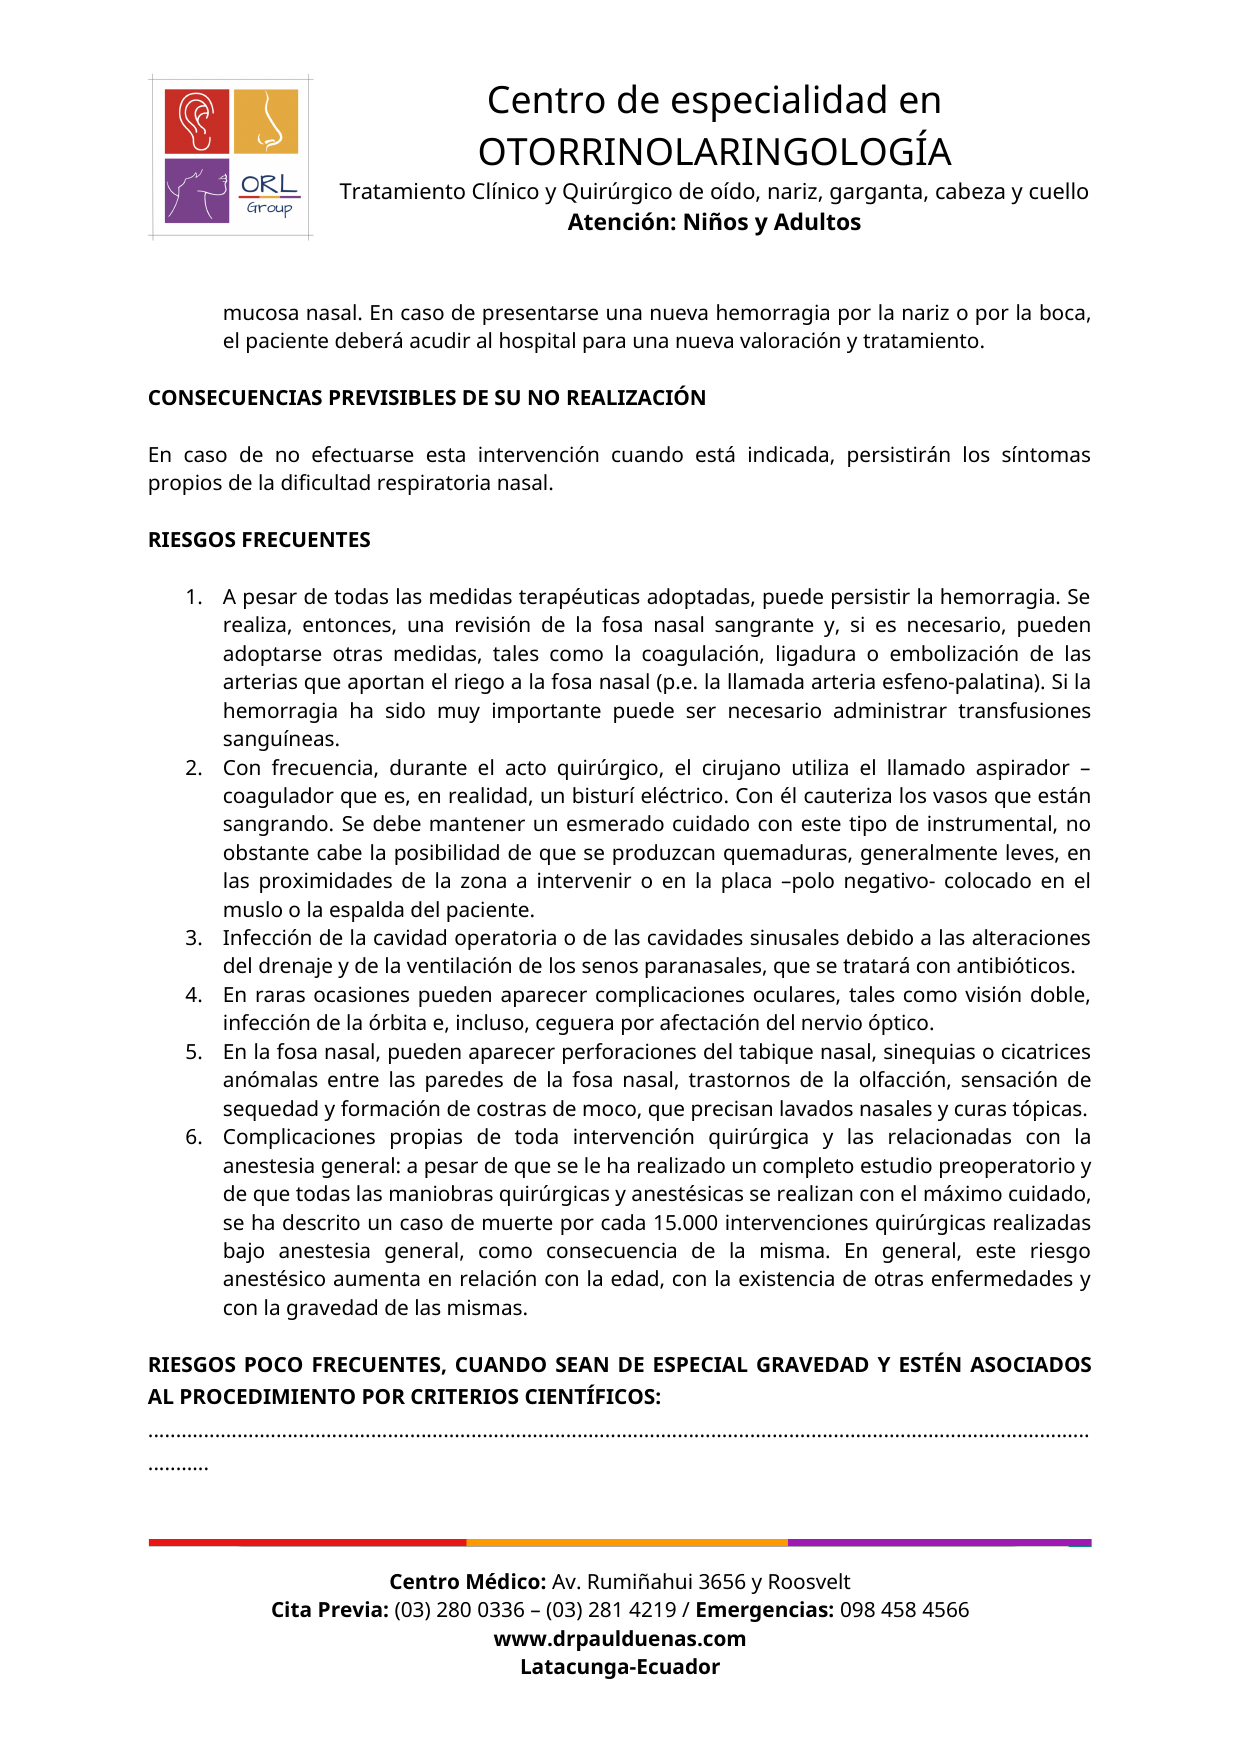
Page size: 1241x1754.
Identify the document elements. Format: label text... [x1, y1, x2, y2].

text En caso de no efectuarse esta intervención cuando está indicada, persistirán los síntomas propios de la dificultad respiratoria nasal. [148, 440, 1092, 497]
list En raras ocasiones pueden aparecer complicaciones oculares, tales como visión doble, infección de la órbita e, incluso, ceguera por afectación del nervio óptico. [185, 980, 1092, 1037]
picture [148, 1538, 1092, 1547]
text RIESGOS POCO FRECUENTES, CUANDO SEAN DE ESPECIAL GRAVEDAD Y ESTÉN ASOCIADOS AL PROCEDIMIENTO POR CRITERIOS CIENTÍFICOS: [148, 1350, 1092, 1411]
list En la fosa nasal, pueden aparecer perforaciones del tabique nasal, sinequias o cicatrices anómalas entre las paredes de la fosa nasal, trastornos de la olfacción, sensación de sequedad y formación de costras de moco, que precisan lavados nasales y curas tópicas. [185, 1037, 1092, 1122]
text RIESGOS FRECUENTES [148, 525, 1092, 553]
list A pesar de todas las medidas terapéuticas adoptadas, puede persistir la hemorragia. Se realiza, entonces, una revisión de la fosa nasal sangrante y, si es necesario, pueden adoptarse otras medidas, tales como la coagulación, ligadura o embolización de las arterias que aportan el riego a la fosa nasal (p.e. la llamada arteria esfeno-palatina). Si la hemorragia ha sido muy importante puede ser necesario administrar transfusiones sanguíneas. [185, 582, 1092, 753]
picture [147, 73, 314, 241]
list Infección de la cavidad operatoria o de las cavidades sinusales debido a las alteraciones del drenaje y de la ventilación de los senos paranasales, que se tratará con antibióticos. [185, 923, 1092, 980]
list Con frecuencia, durante el acto quirúrgico, el cirujano utiliza el llamado aspirador – coagulador que es, en realidad, un bisturí eléctrico. Con él cauteriza los vasos que están sangrando. Se debe mantener un esmerado cuidado con este tipo de instrumental, no obstante cabe la posibilidad de que se produzcan quemaduras, generalmente leves, en las proximidades de la zona a intervenir o en la placa –polo negativo- colocado en el muslo o la espalda del paciente. [185, 753, 1092, 923]
text CONSECUENCIAS PREVISIBLES DE SU NO REALIZACIÓN [148, 383, 1092, 411]
